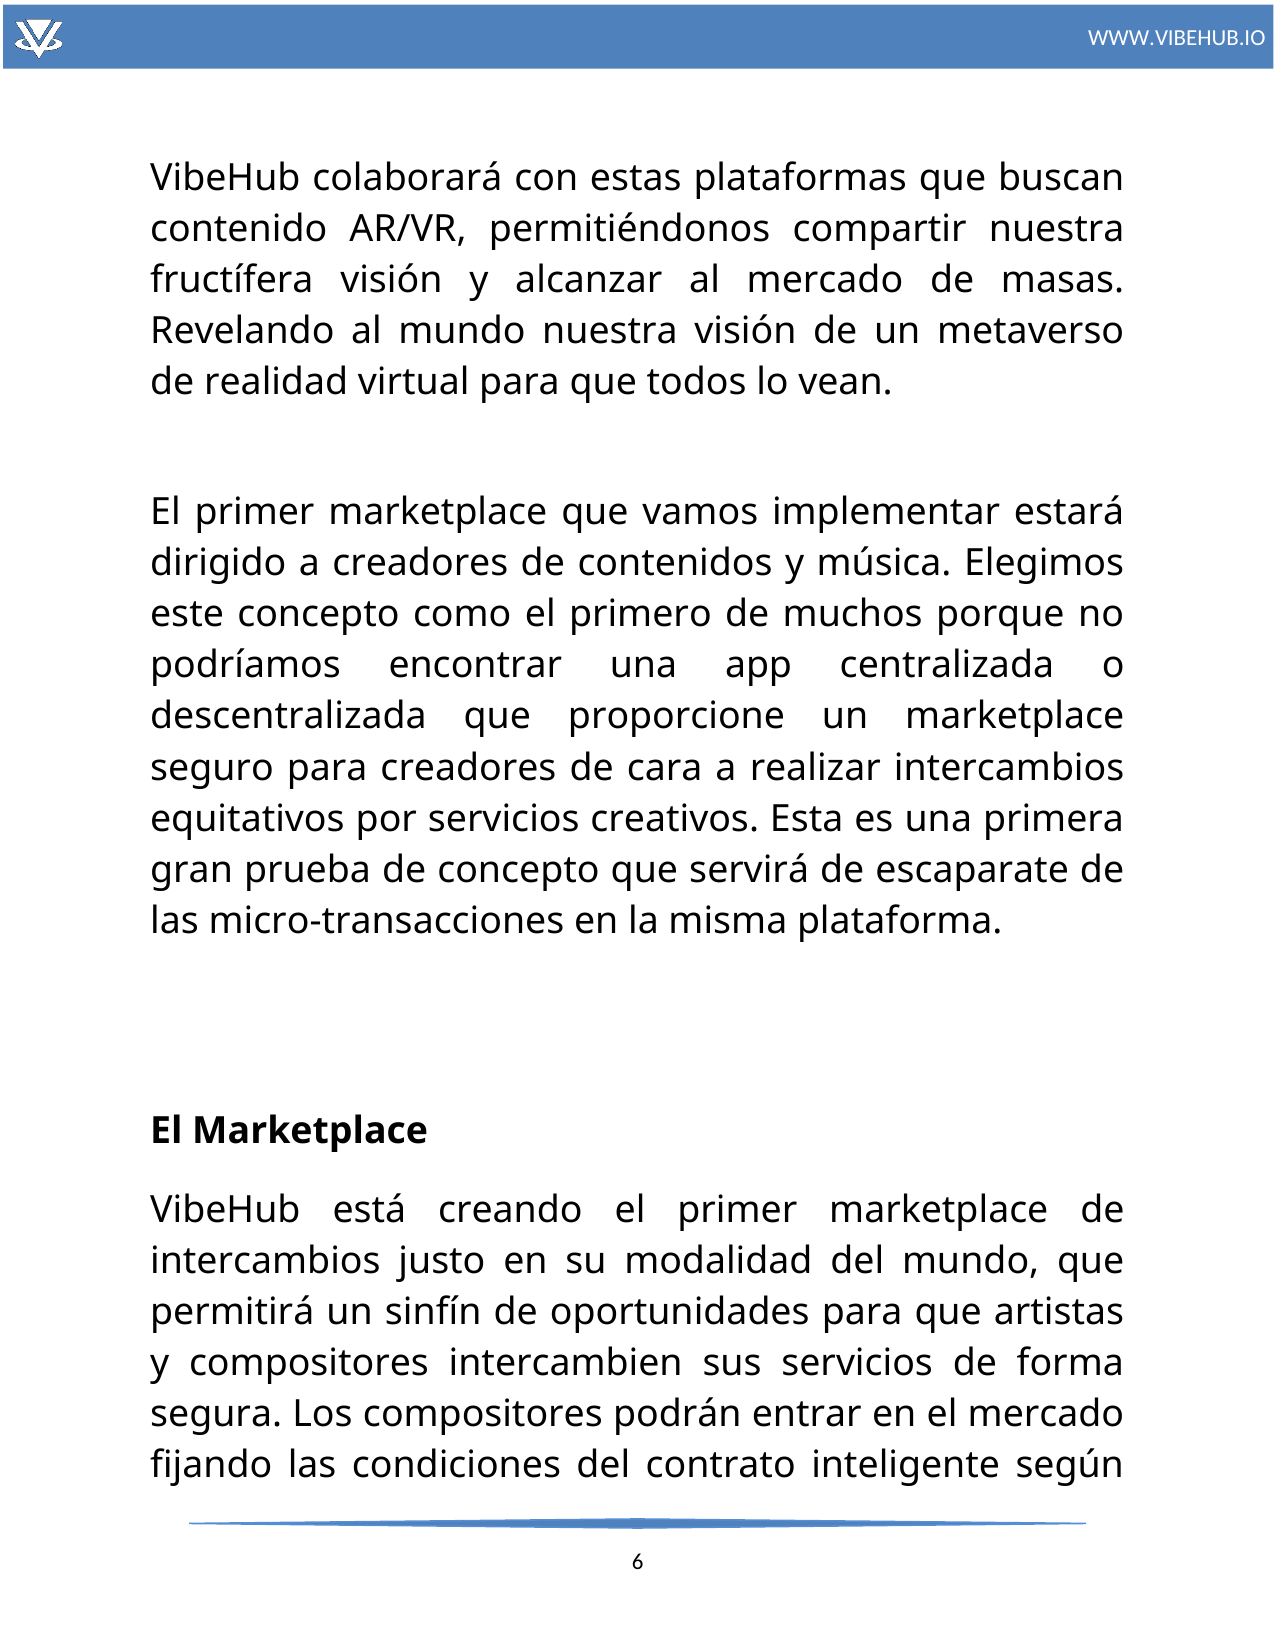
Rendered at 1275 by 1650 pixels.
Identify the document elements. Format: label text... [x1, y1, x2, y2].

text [150, 1182, 1125, 1489]
text El primer marketplace que vamos implementar estará dirigido a creadores de contenidos y música. Elegimos este concepto como el primero de muchos porque no podríamos encontrar una app centralizada o descentralizada que proporcione un marketplace seguro para creadores de cara a realizar intercambios equitativos por servicios creativos. Esta es una primera gran prueba de concepto que servirá de escaparate de las micro-transacciones en la misma plataforma. [150, 485, 1125, 944]
text El Marketplace [150, 1103, 1125, 1154]
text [150, 150, 1125, 405]
picture [14, 18, 63, 60]
